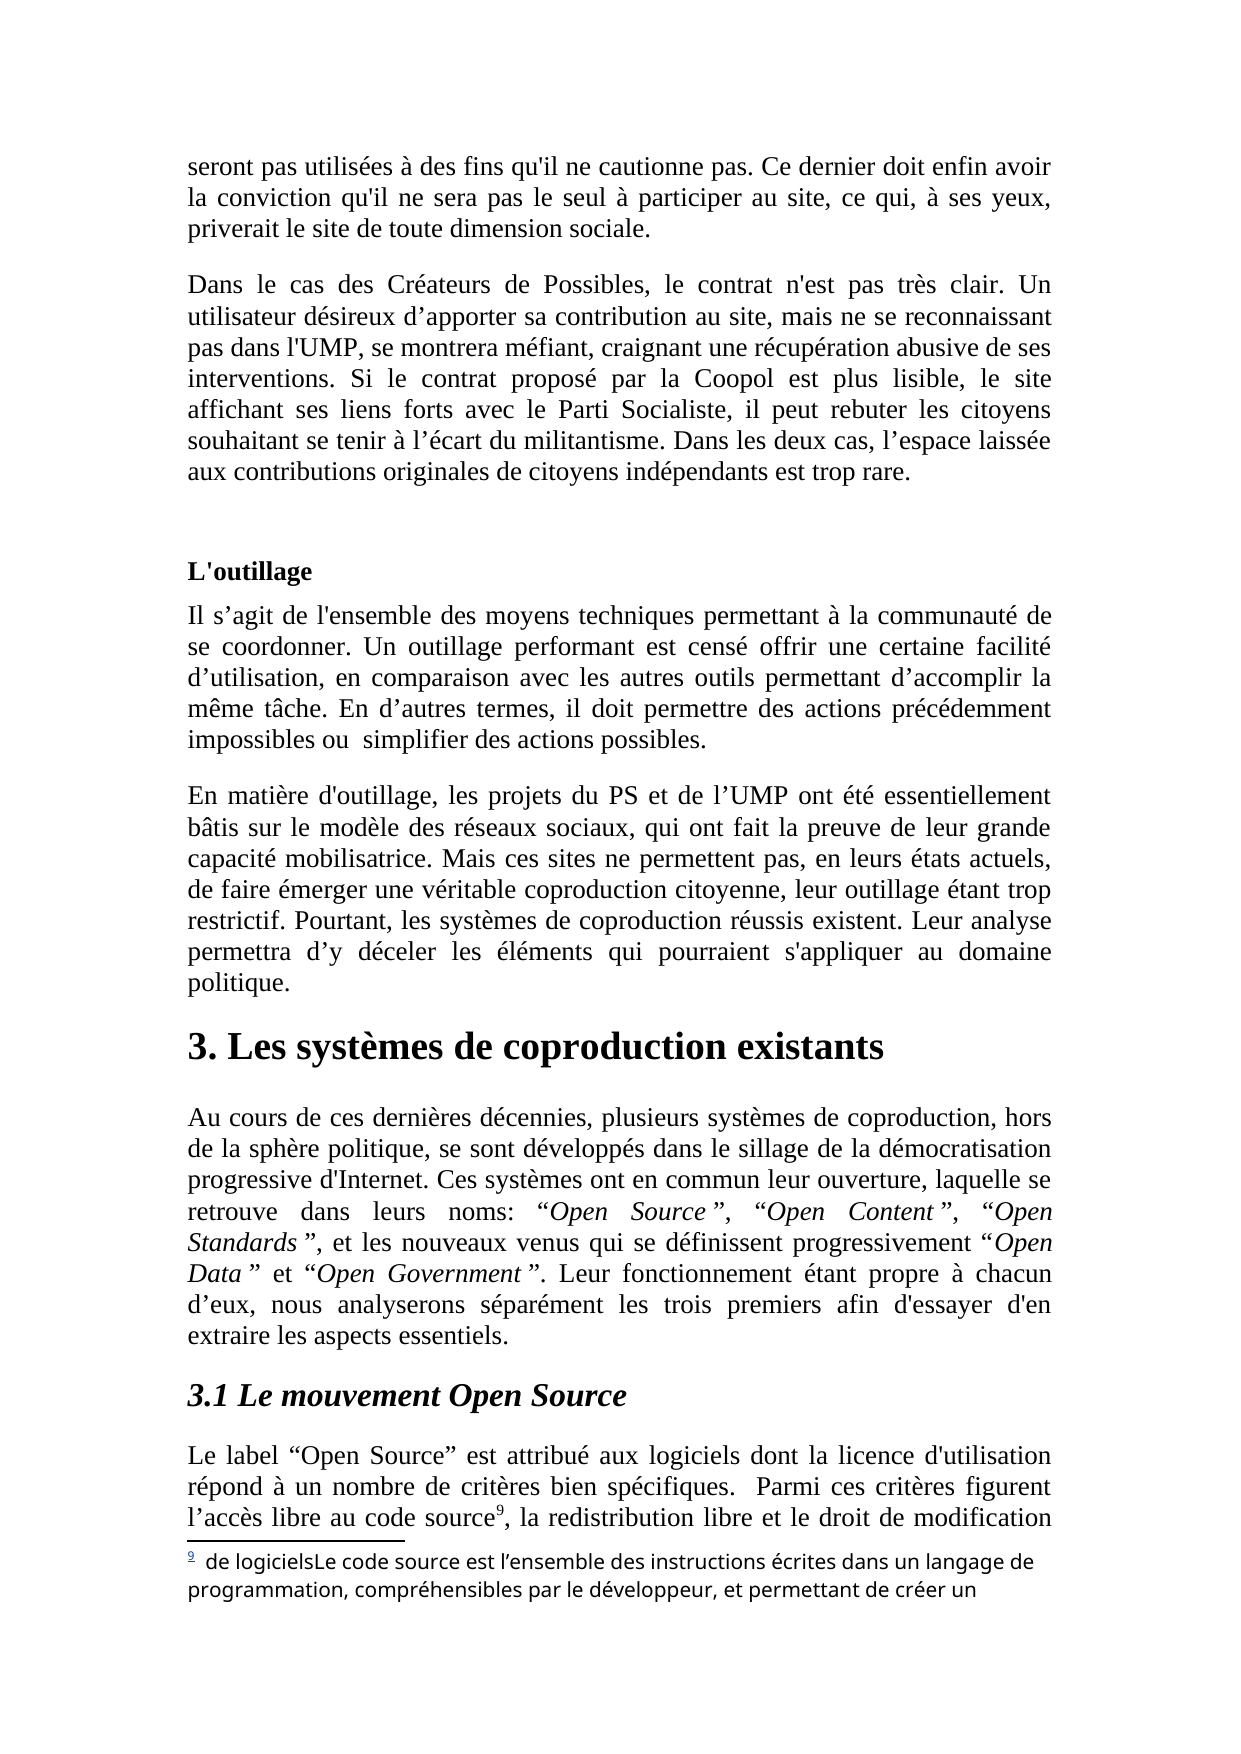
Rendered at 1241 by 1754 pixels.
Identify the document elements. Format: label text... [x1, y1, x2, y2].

text L'outillage [187, 555, 1053, 586]
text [187, 1439, 1053, 1532]
text d'outillage, es projets ont été sur les réseaux sociauxont fait la preuve de leur grande capacité mobilisatrice Mais ces ne permettent pas en leurs états actuels de une coproduction citoyenne. les systèmes de coproduction réussis déceler les éléments qui pourraient s'appliquer au domaine politique. [187, 779, 1053, 997]
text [187, 150, 1053, 243]
text 3. ystèmes de coproduction [187, 1022, 1053, 1068]
text 3.1 Le mouvement Open Source [187, 1376, 1053, 1414]
text plusieurs systèmes de coproduction se sont développés de la démocratisation progressive d'Internet. Ces systèmes ont en commun leur ouverture, laquelle se retrouve dans leurs noms: “Open Source”, “Open Content”, “Open Standards” “Open Data” et “Open Government”. fonctionnement , nous analyserons séparément afin d'essayer d'en extraire les aspects essentiels. [187, 1101, 1053, 1351]
text l'ensemble des moyens techniques . Un outillage des actions précédemment impossibles ou simplifier es actions . [187, 599, 1053, 754]
